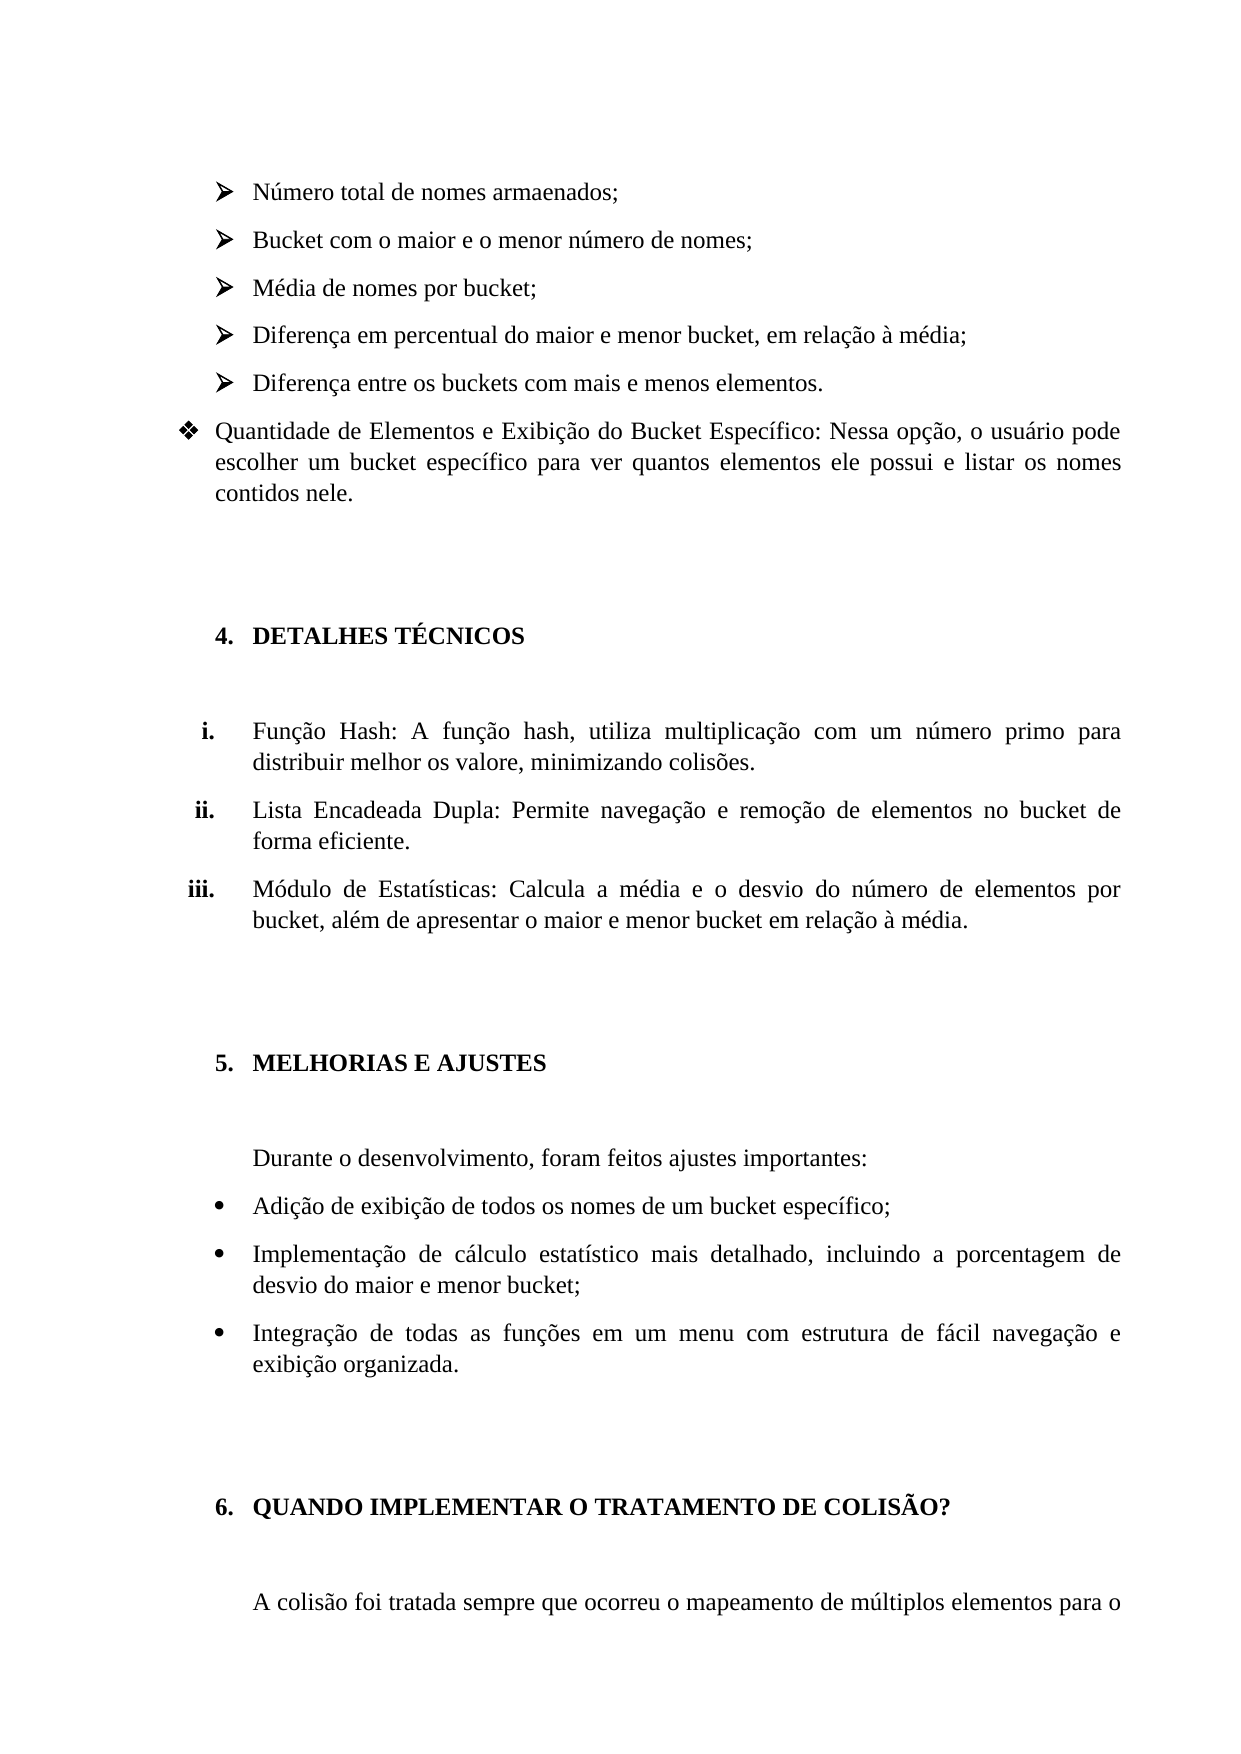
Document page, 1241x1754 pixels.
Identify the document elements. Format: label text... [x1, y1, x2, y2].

list Número total de nomes armaenados; [215, 177, 1122, 206]
list Bucket com o maior e o menor número de nomes; [215, 225, 1122, 254]
list DETALHES TÉCNICOS [215, 621, 1122, 650]
text Durante o desenvolvimento, foram feitos ajustes importantes: [177, 1143, 1122, 1172]
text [177, 1587, 1122, 1616]
list Módulo de Estatísticas: Calcula a média e o desvio do número de elementos por bucket, além de apresentar o maior e menor bucket em relação à média. [215, 874, 1122, 934]
list Adição de exibição de todos os nomes de um bucket específico; [215, 1191, 1122, 1220]
list Diferença entre os buckets com mais e menos elementos. [215, 368, 1122, 397]
list Diferença em percentual do maior e menor bucket, em relação à média; [215, 320, 1122, 349]
list Lista Encadeada Dupla: Permite navegação e remoção de elementos no bucket de forma eficiente. [215, 795, 1122, 855]
list MELHORIAS E AJUSTES [215, 1048, 1122, 1077]
list Quantidade de Elementos e Exibição do Bucket Específico: Nessa opção, o usuário pode escolher um bucket específico para ver quantos elementos ele possui e listar os nomes contidos nele. [177, 416, 1122, 507]
list Função Hash: A função hash, utiliza multiplicação com um número primo para distribuir melhor os valore, minimizando colisões. [215, 716, 1122, 776]
list Implementação de cálculo estatístico mais detalhado, incluindo a porcentagem de desvio do maior e menor bucket; [215, 1239, 1122, 1299]
list Integração de todas as funções em um menu com estrutura de fácil navegação e exibição organizada. [215, 1318, 1122, 1377]
list Média de nomes por bucket; [215, 273, 1122, 301]
list QUANDO IMPLEMENTAR O TRATAMENTO DE COLISÃO? [215, 1492, 1122, 1521]
